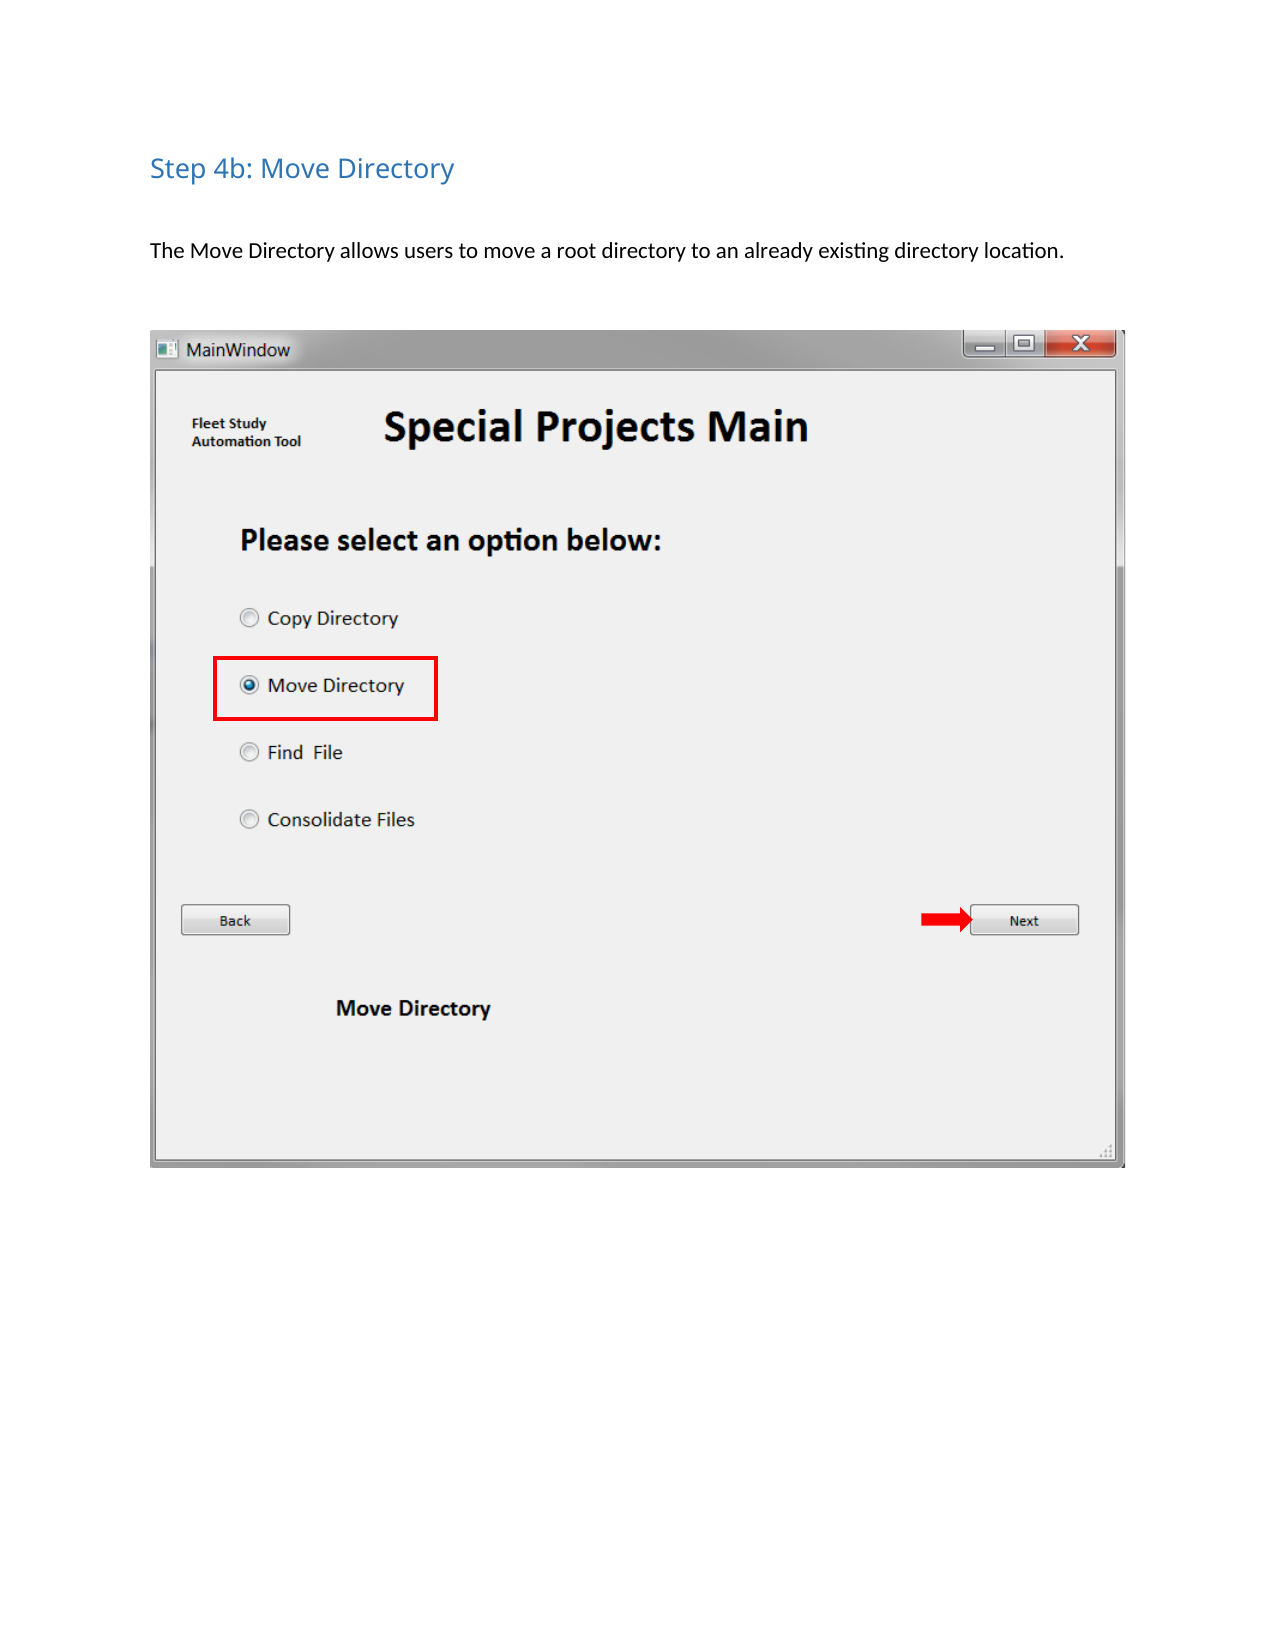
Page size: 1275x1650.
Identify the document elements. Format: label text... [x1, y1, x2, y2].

subtitle Step 4b: Move Directory [150, 150, 1125, 187]
picture [150, 330, 1125, 1168]
text The Move Directory allows users to move a root directory to an already existing directory location. [150, 237, 1125, 265]
